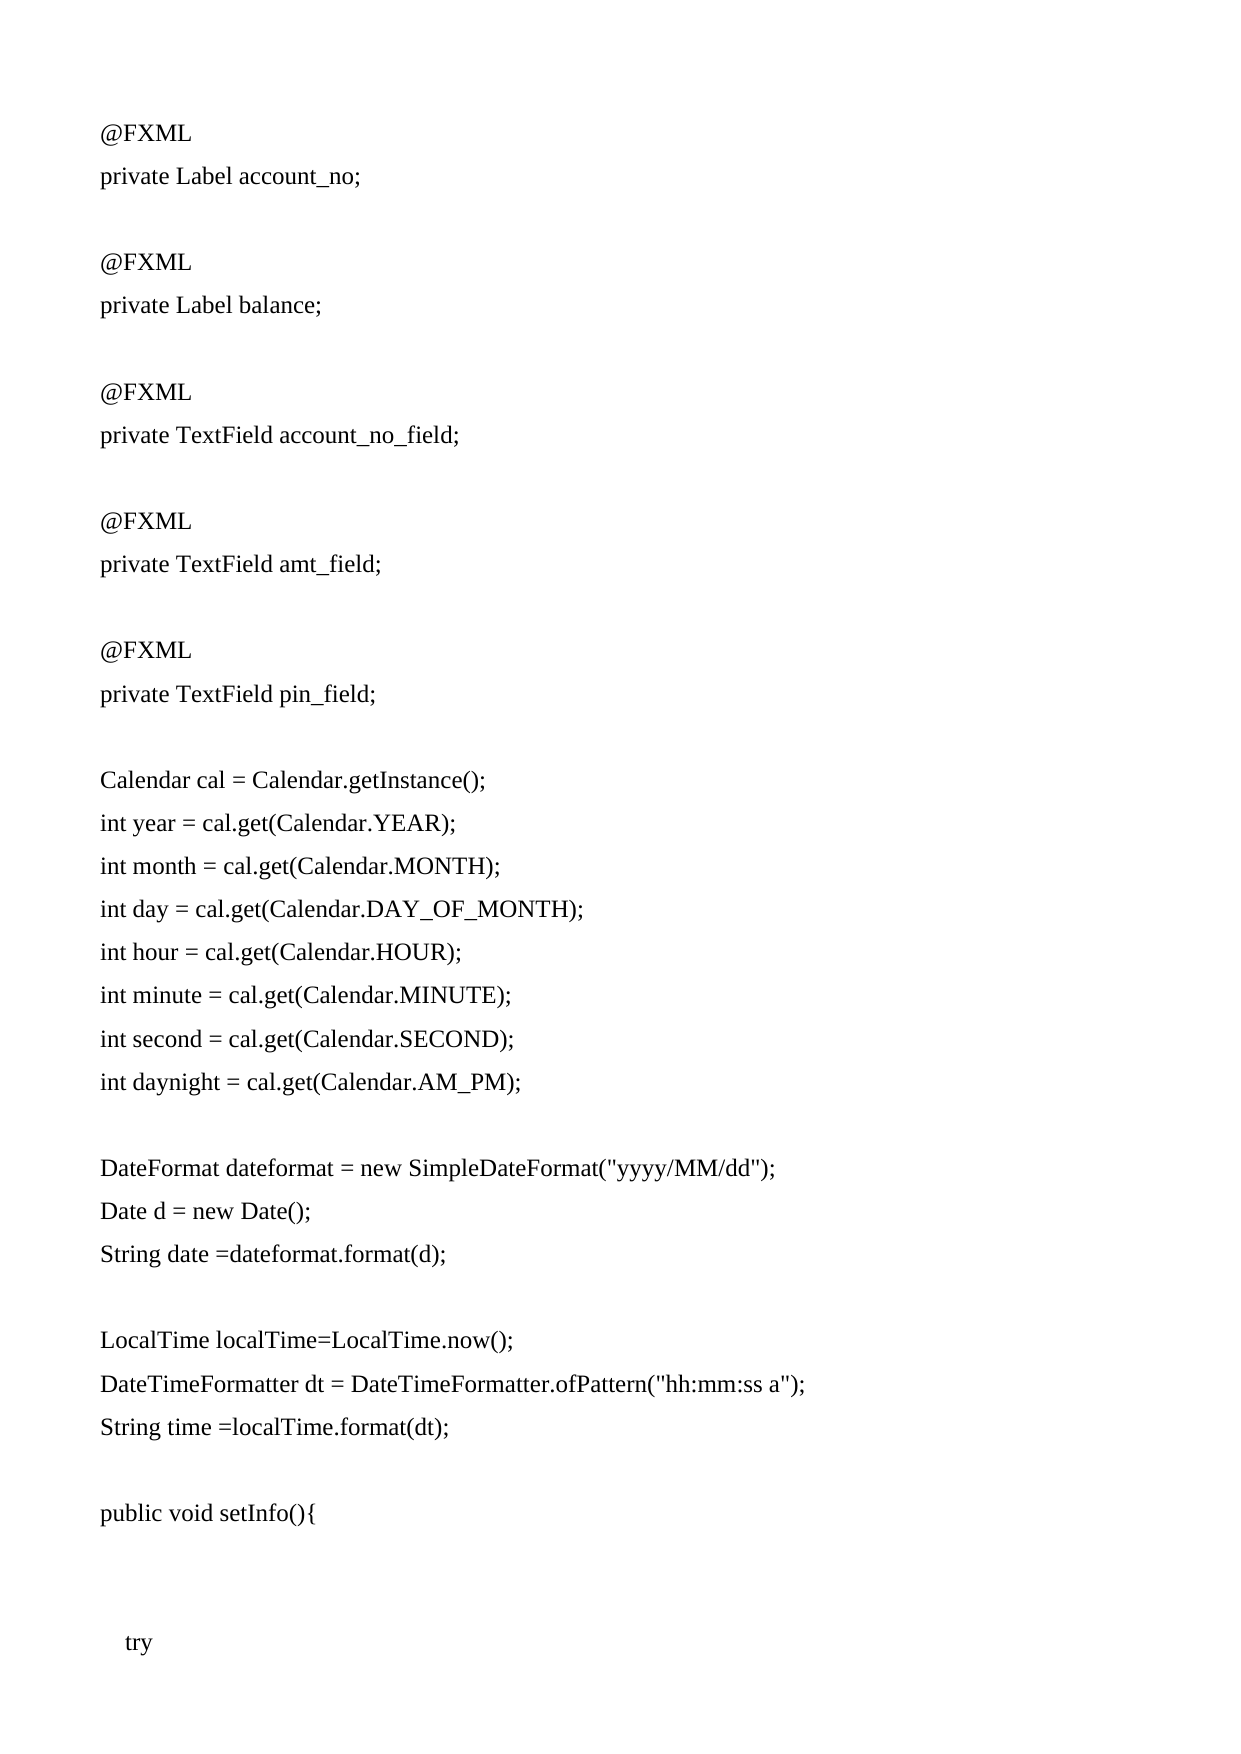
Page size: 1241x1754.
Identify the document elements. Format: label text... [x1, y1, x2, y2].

text private Label balance; [75, 291, 1165, 319]
text @FXML [75, 377, 1165, 406]
text int hour = cal.get(Calendar.HOUR); [75, 937, 1165, 966]
text Calendar cal = Calendar.getInstance(); [75, 765, 1165, 794]
text @FXML [75, 506, 1165, 535]
text DateTimeFormatter dt = DateTimeFormatter.ofPattern("hh:mm:ss a"); [75, 1369, 1165, 1397]
text private TextField amt_field; [75, 549, 1165, 578]
text private Label account_no; [75, 161, 1165, 190]
text Date d = new Date(); [75, 1196, 1165, 1225]
text private TextField account_no_field; [75, 420, 1165, 449]
text @FXML [75, 247, 1165, 276]
text int daynight = cal.get(Calendar.AM_PM); [75, 1067, 1165, 1096]
text public void setInfo(){ [75, 1498, 1165, 1527]
text String time =localTime.format(dt); [75, 1412, 1165, 1441]
text int year = cal.get(Calendar.YEAR); [75, 808, 1165, 837]
text @FXML [75, 118, 1165, 147]
text int month = cal.get(Calendar.MONTH); [75, 851, 1165, 880]
text int day = cal.get(Calendar.DAY_OF_MONTH); [75, 894, 1165, 923]
text DateFormat dateformat = new SimpleDateFormat("yyyy/MM/dd"); [75, 1153, 1165, 1182]
text int second = cal.get(Calendar.SECOND); [75, 1024, 1165, 1052]
text LocalTime localTime=LocalTime.now(); [75, 1326, 1165, 1354]
text @FXML [75, 636, 1165, 664]
text String date =dateformat.format(d); [75, 1239, 1165, 1268]
text int minute = cal.get(Calendar.MINUTE); [75, 981, 1165, 1009]
text try [75, 1627, 1165, 1656]
text private TextField pin_field; [75, 679, 1165, 707]
